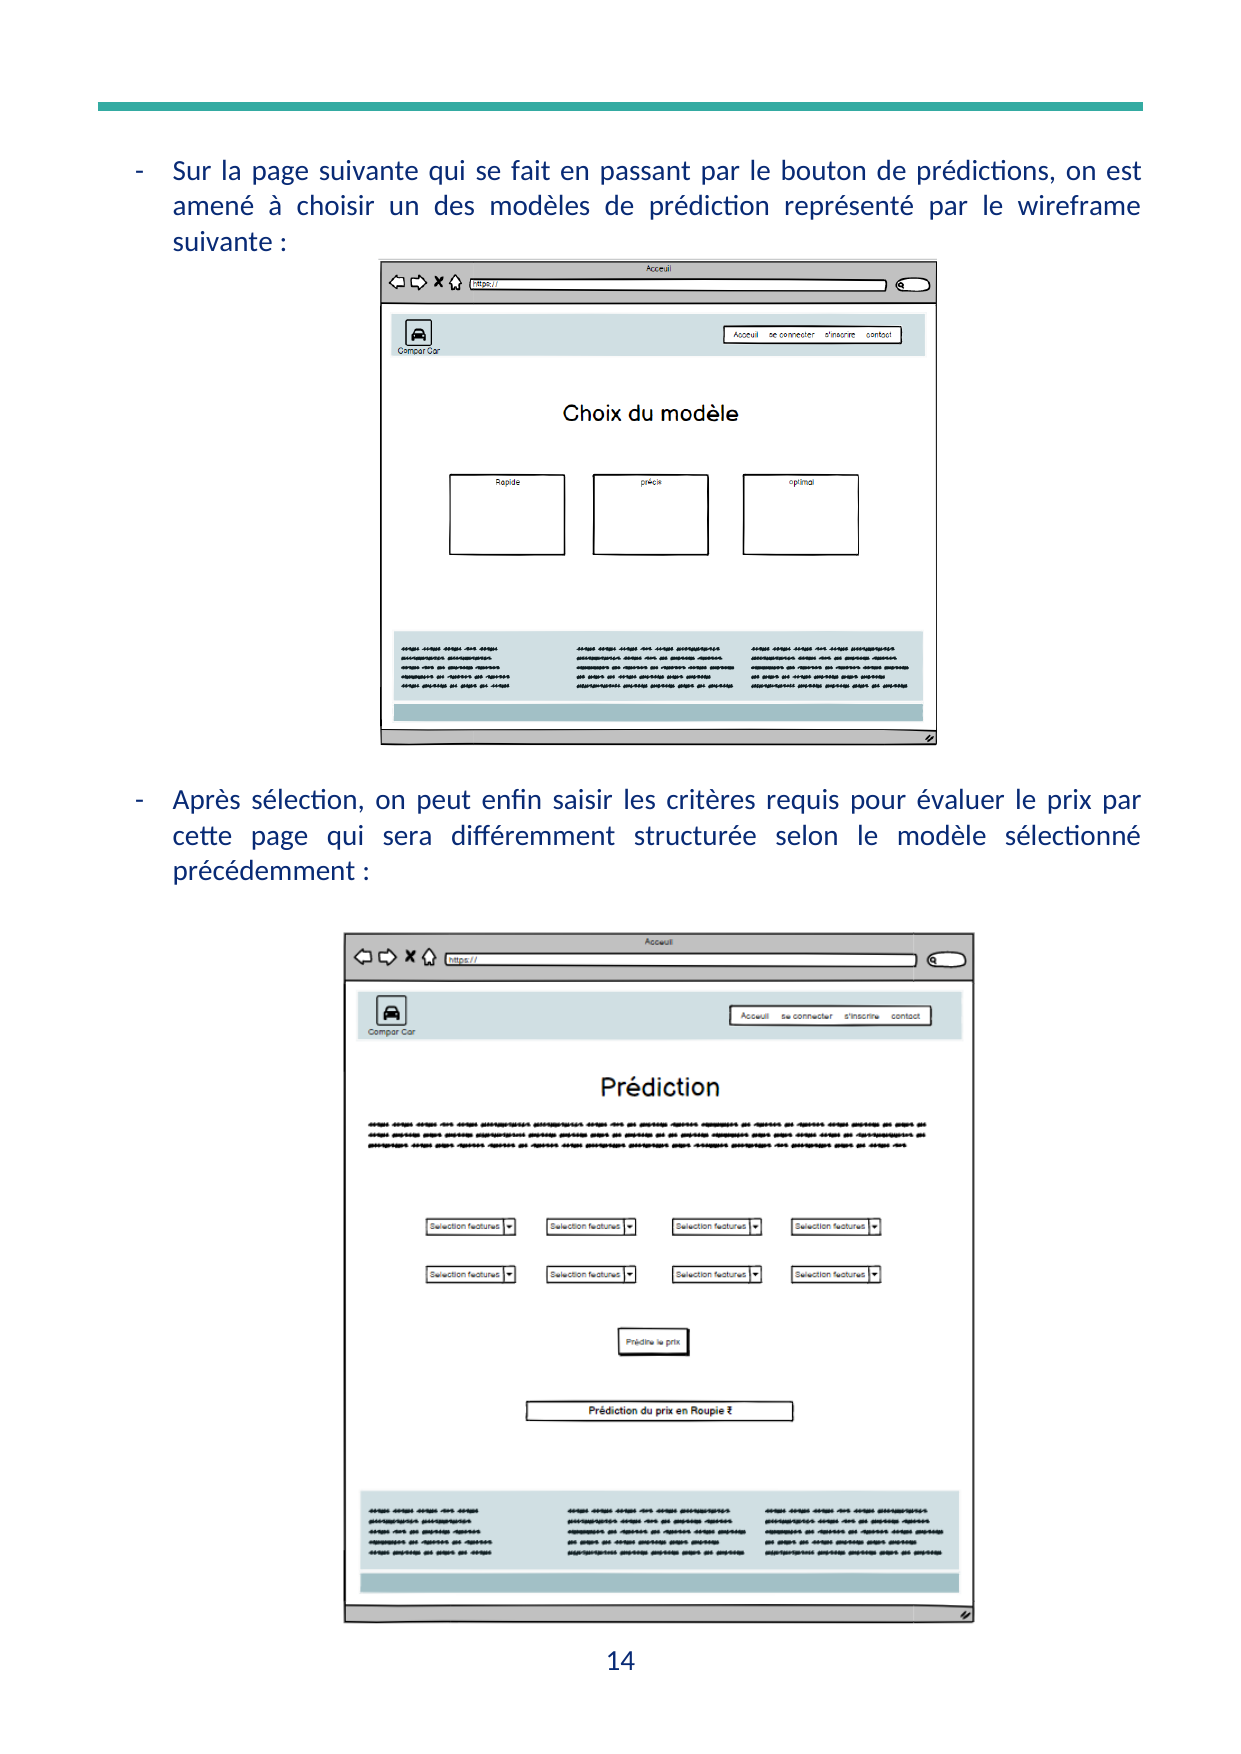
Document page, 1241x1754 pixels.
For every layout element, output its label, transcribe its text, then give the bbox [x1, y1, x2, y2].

list Après sélection, on peut enfin saisir les critères requis pour évaluer le prix par cette page qui sera différemment structurée selon le modèle sélectionné précédemment : [135, 781, 1143, 888]
picture [378, 258, 937, 746]
list Sur la page suivante qui se fait en passant par le bouton de prédictions, on est amené à choisir un des modèles de prédiction représenté par le wireframe suivante : [135, 152, 1143, 259]
picture [338, 928, 977, 1630]
